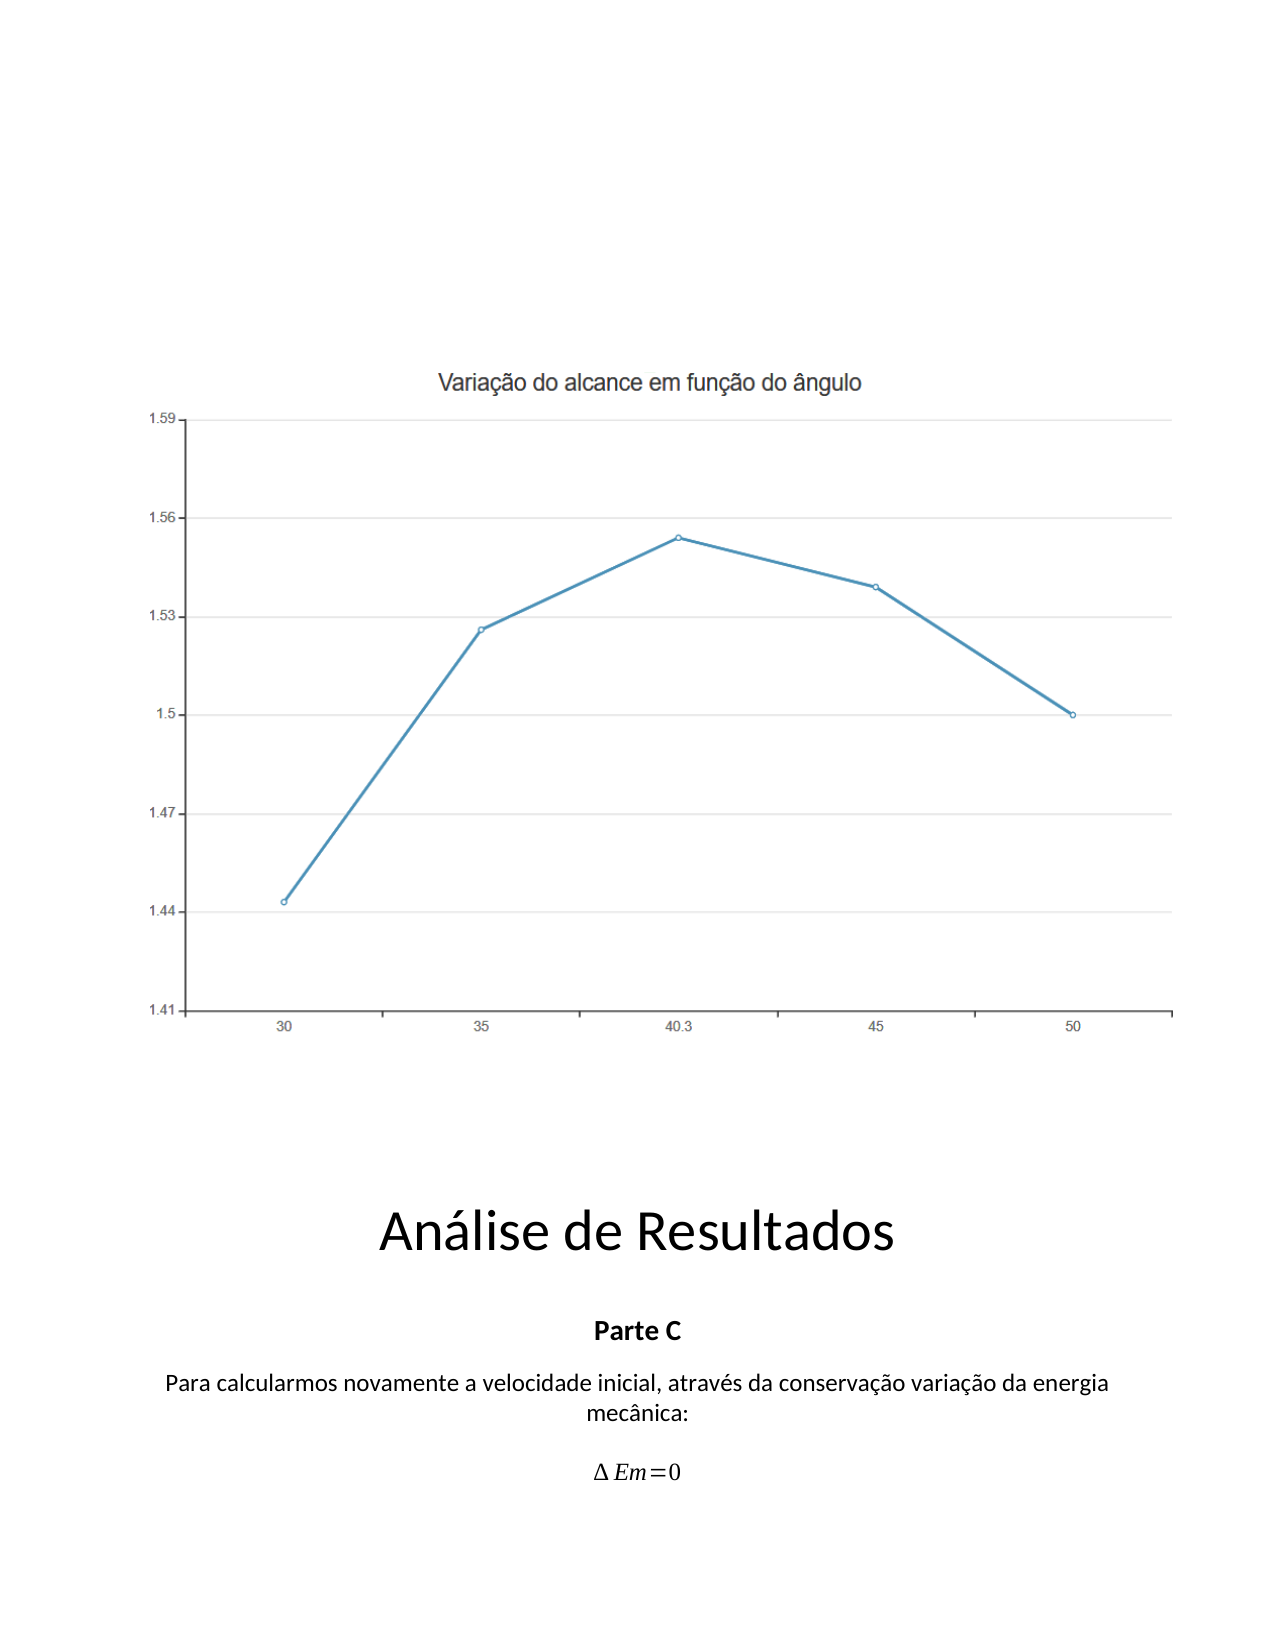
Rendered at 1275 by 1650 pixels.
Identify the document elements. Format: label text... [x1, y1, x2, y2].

text Para calcularmos novamente a velocidade inicial, através da conservação variação da energia mecânica: [150, 1367, 1125, 1428]
picture [150, 372, 1175, 1038]
title Análise de Resultados [150, 1194, 1125, 1265]
text Parte C [150, 1312, 1125, 1348]
